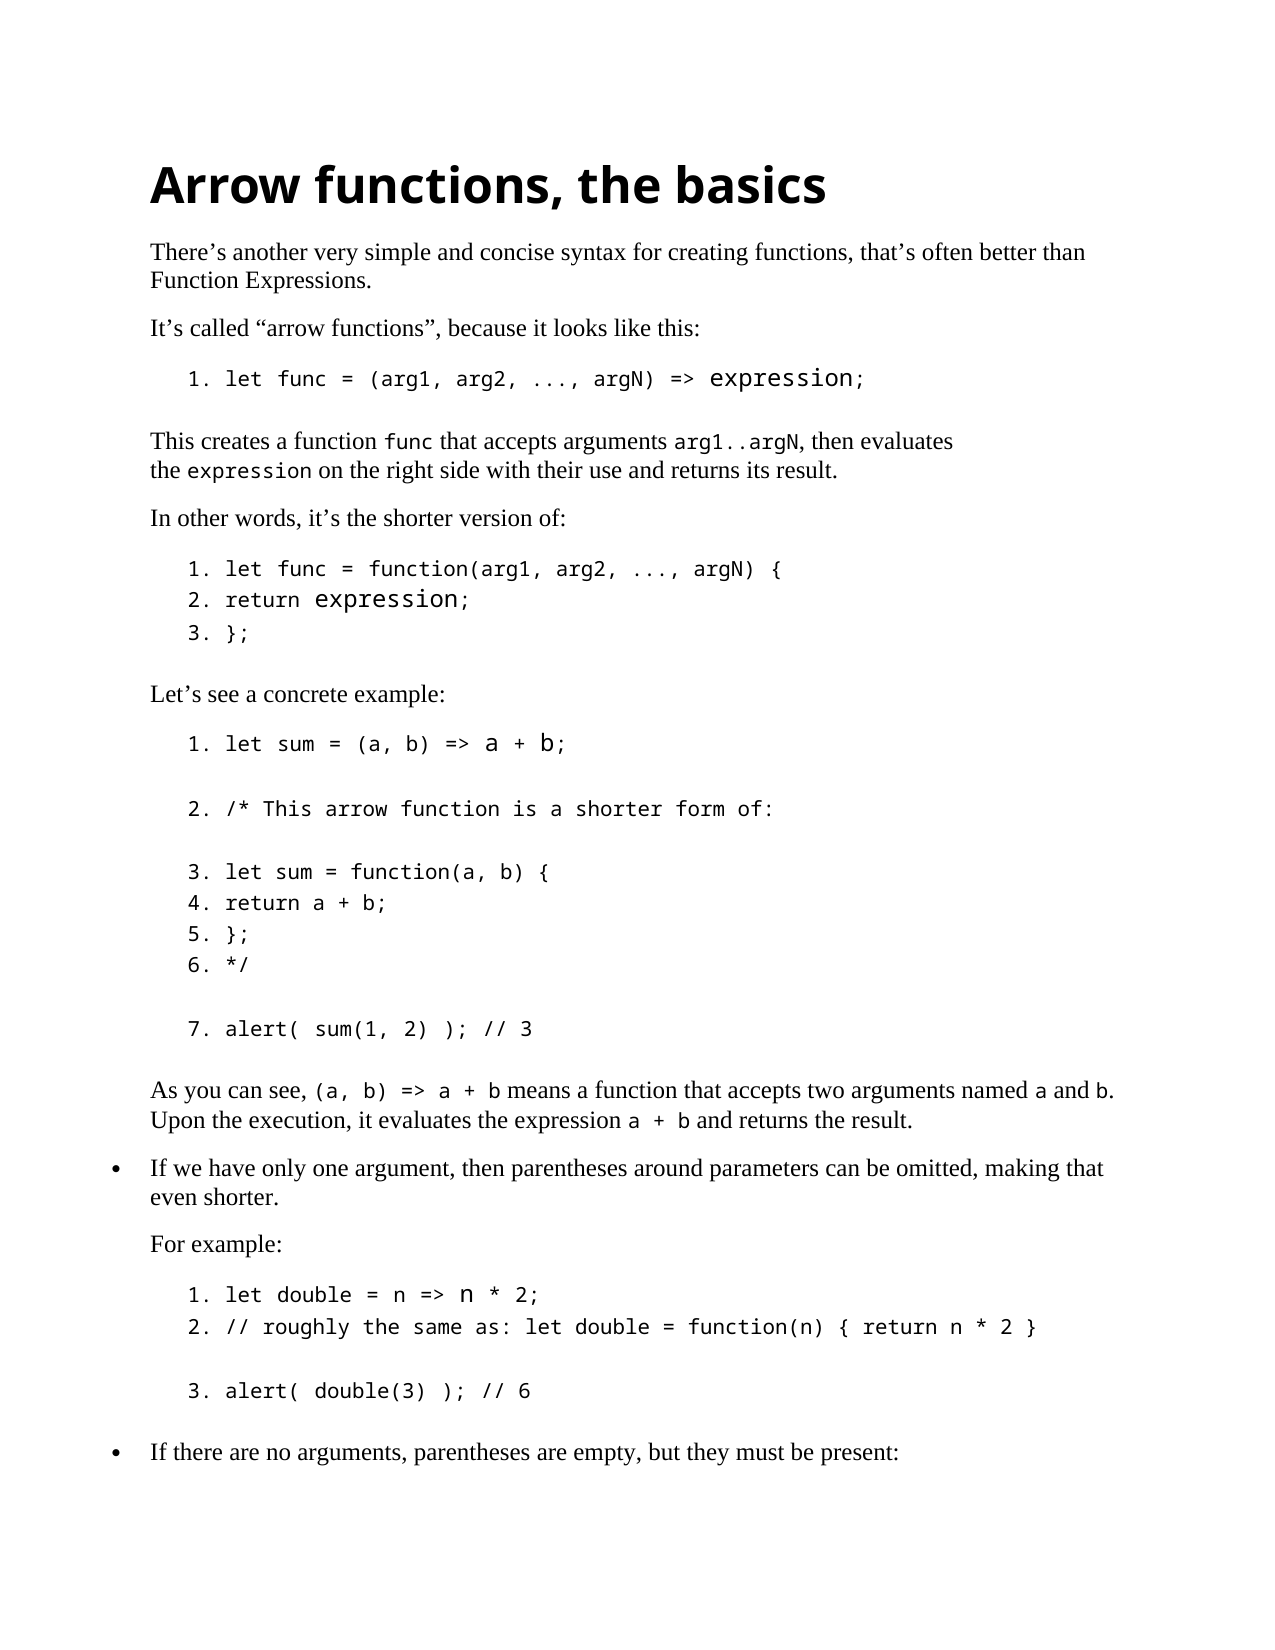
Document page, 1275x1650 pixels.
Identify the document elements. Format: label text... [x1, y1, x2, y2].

text It’s called “arrow functions”, because it looks like this: [150, 313, 1125, 342]
list return expression; [187, 582, 1125, 615]
text In other words, it’s the shorter version of: [150, 503, 1125, 532]
text Let’s see a concrete example: [150, 679, 1125, 707]
list let func = function(arg1, arg2, ..., argN) { [187, 551, 1125, 582]
text There’s another very simple and concise syntax for creating functions, that’s often better than Function Expressions. [150, 237, 1125, 294]
list /* This arrow function is a shorter form of: [187, 791, 1125, 823]
text As you can see, (a, b) => a + b means a function that accepts two arguments named a and b. Upon the execution, it evaluates the expression a + b and returns the result. [150, 1075, 1125, 1134]
list return a + b; [187, 885, 1125, 916]
list alert( double(3) ); // 6 [187, 1373, 1125, 1404]
list }; [187, 615, 1125, 646]
list let sum = function(a, b) { [187, 854, 1125, 885]
list // roughly the same as: let double = function(n) { return n * 2 } [187, 1309, 1125, 1341]
list }; [187, 916, 1125, 948]
list If we have only one argument, then parentheses around parameters can be omitted, making that even shorter. [112, 1153, 1125, 1211]
text This creates a function func that accepts arguments arg1..argN, then evaluates the expression on the right side with their use and returns its result. [150, 426, 1125, 485]
list let func = (arg1, arg2, ..., argN) => expression; [187, 361, 1125, 393]
list */ [187, 948, 1125, 979]
list let sum = (a, b) => a + b; [187, 726, 1125, 759]
subtitle Arrow functions, the basics [150, 150, 1125, 218]
list If there are no arguments, parentheses are empty, but they must be present: [112, 1437, 1125, 1466]
text For example: [150, 1229, 1125, 1258]
list alert( sum(1, 2) ); // 3 [187, 1012, 1125, 1043]
list let double = n => n * 2; [187, 1277, 1125, 1309]
